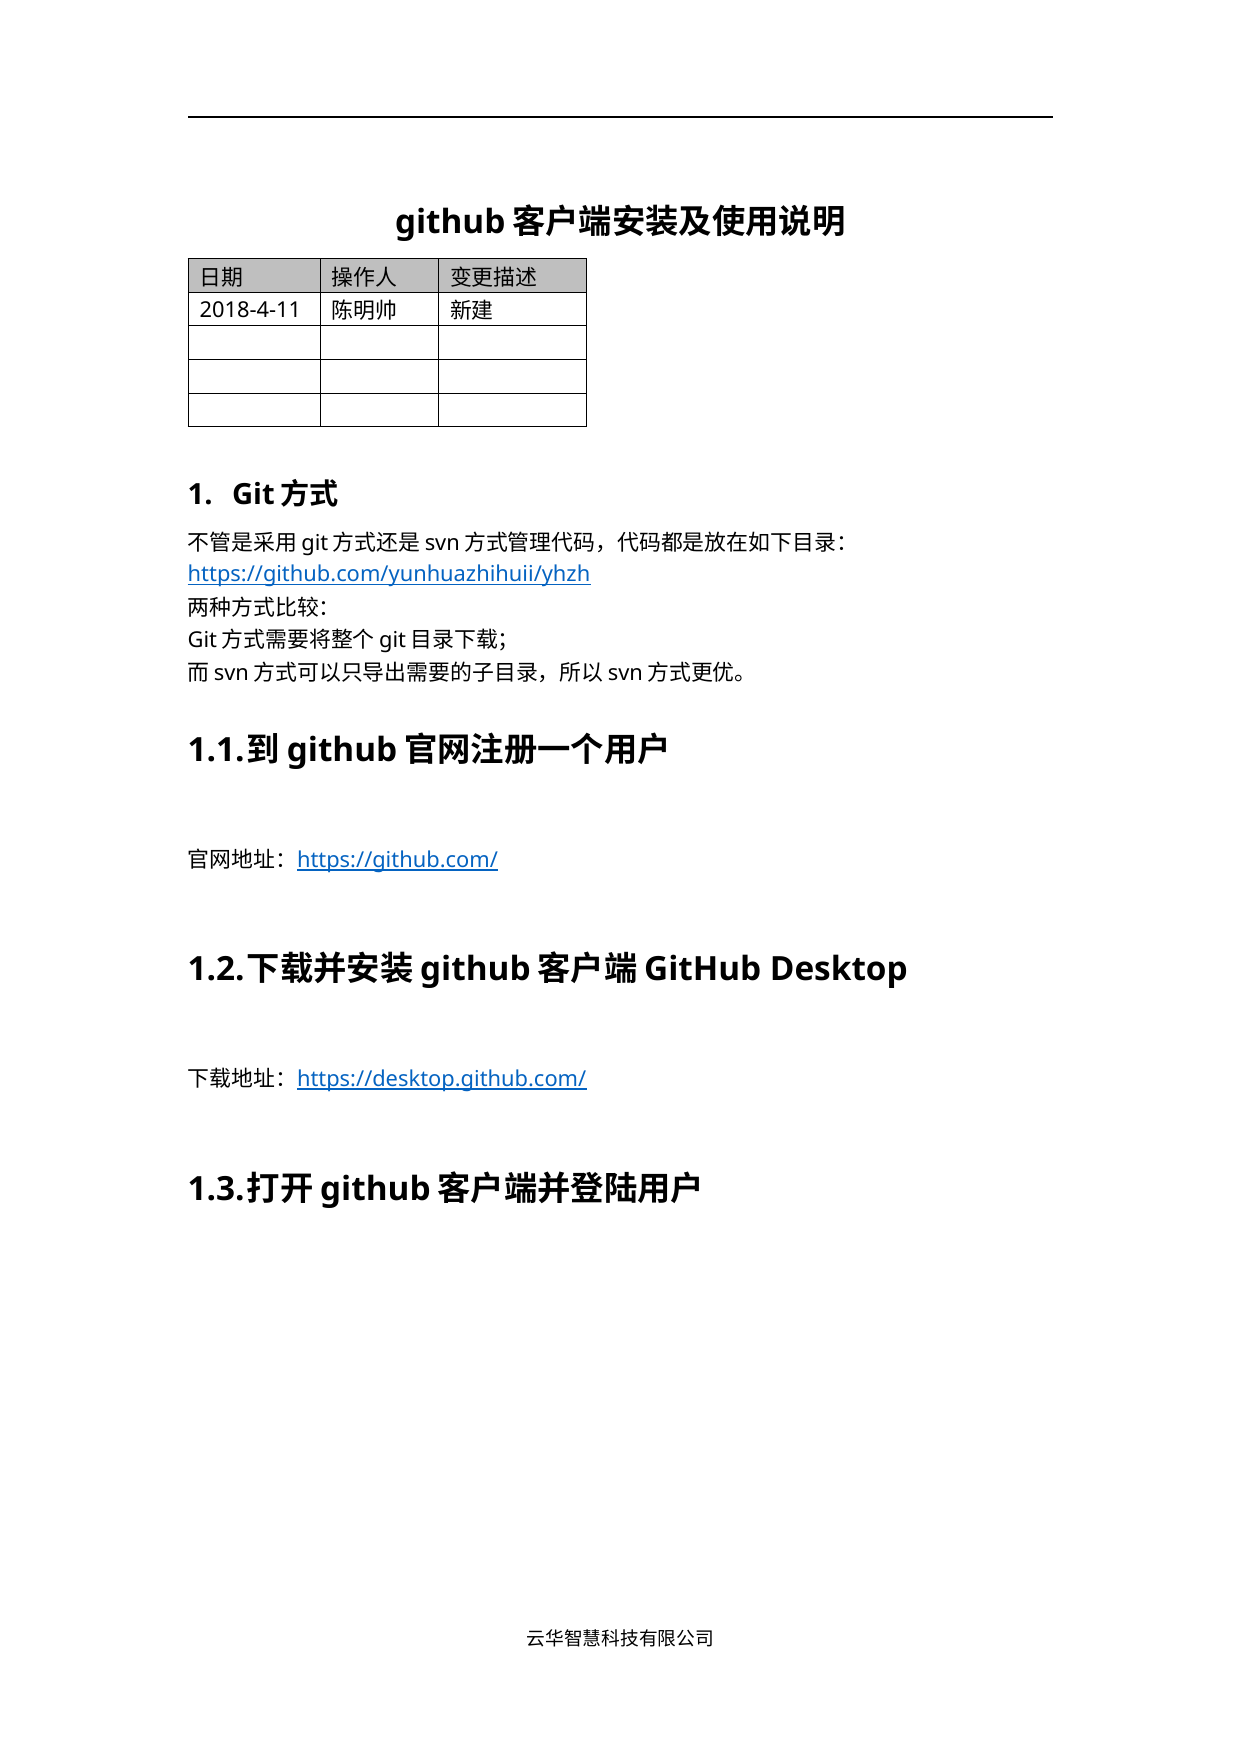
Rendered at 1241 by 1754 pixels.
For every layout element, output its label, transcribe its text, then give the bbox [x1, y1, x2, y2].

text Git方式需要将整个git目录下载； [187, 622, 1053, 654]
table_cell [321, 360, 438, 392]
text 官网地址：https://github.com/ [187, 841, 1053, 874]
text 不管是采用git方式还是svn方式管理代码，代码都是放在如下目录： [187, 524, 1053, 557]
subtitle 下载并安装github客户端GitHub Desktop [187, 933, 1053, 998]
table_cell [189, 394, 320, 426]
text 而svn方式可以只导出需要的子目录，所以svn方式更优。 [187, 654, 1053, 687]
subtitle Git方式 [187, 459, 1053, 524]
table_cell [189, 360, 320, 392]
table_cell 新建 [439, 293, 586, 325]
table_header 日期 [189, 259, 320, 292]
table_cell [439, 326, 586, 359]
text 下载地址：https://desktop.github.com/ [187, 1061, 1053, 1093]
subtitle 到github官网注册一个用户 [187, 714, 1053, 779]
text 两种方式比较： [187, 589, 1053, 622]
table_cell [439, 394, 586, 426]
table_cell [321, 326, 438, 359]
text https://github.com/yunhuazhihuii/yhzh [187, 557, 1053, 589]
table_cell [439, 360, 586, 392]
table_header 变更描述 [439, 259, 586, 292]
table_cell 2018-4-11 [189, 293, 320, 325]
subtitle 打开github客户端并登陆用户 [187, 1153, 1053, 1218]
table_cell 陈明帅 [321, 293, 438, 325]
table_cell [321, 394, 438, 426]
title github客户端安装及使用说明 [187, 187, 1053, 252]
table_header 操作人 [321, 259, 438, 292]
table_cell [189, 326, 320, 359]
